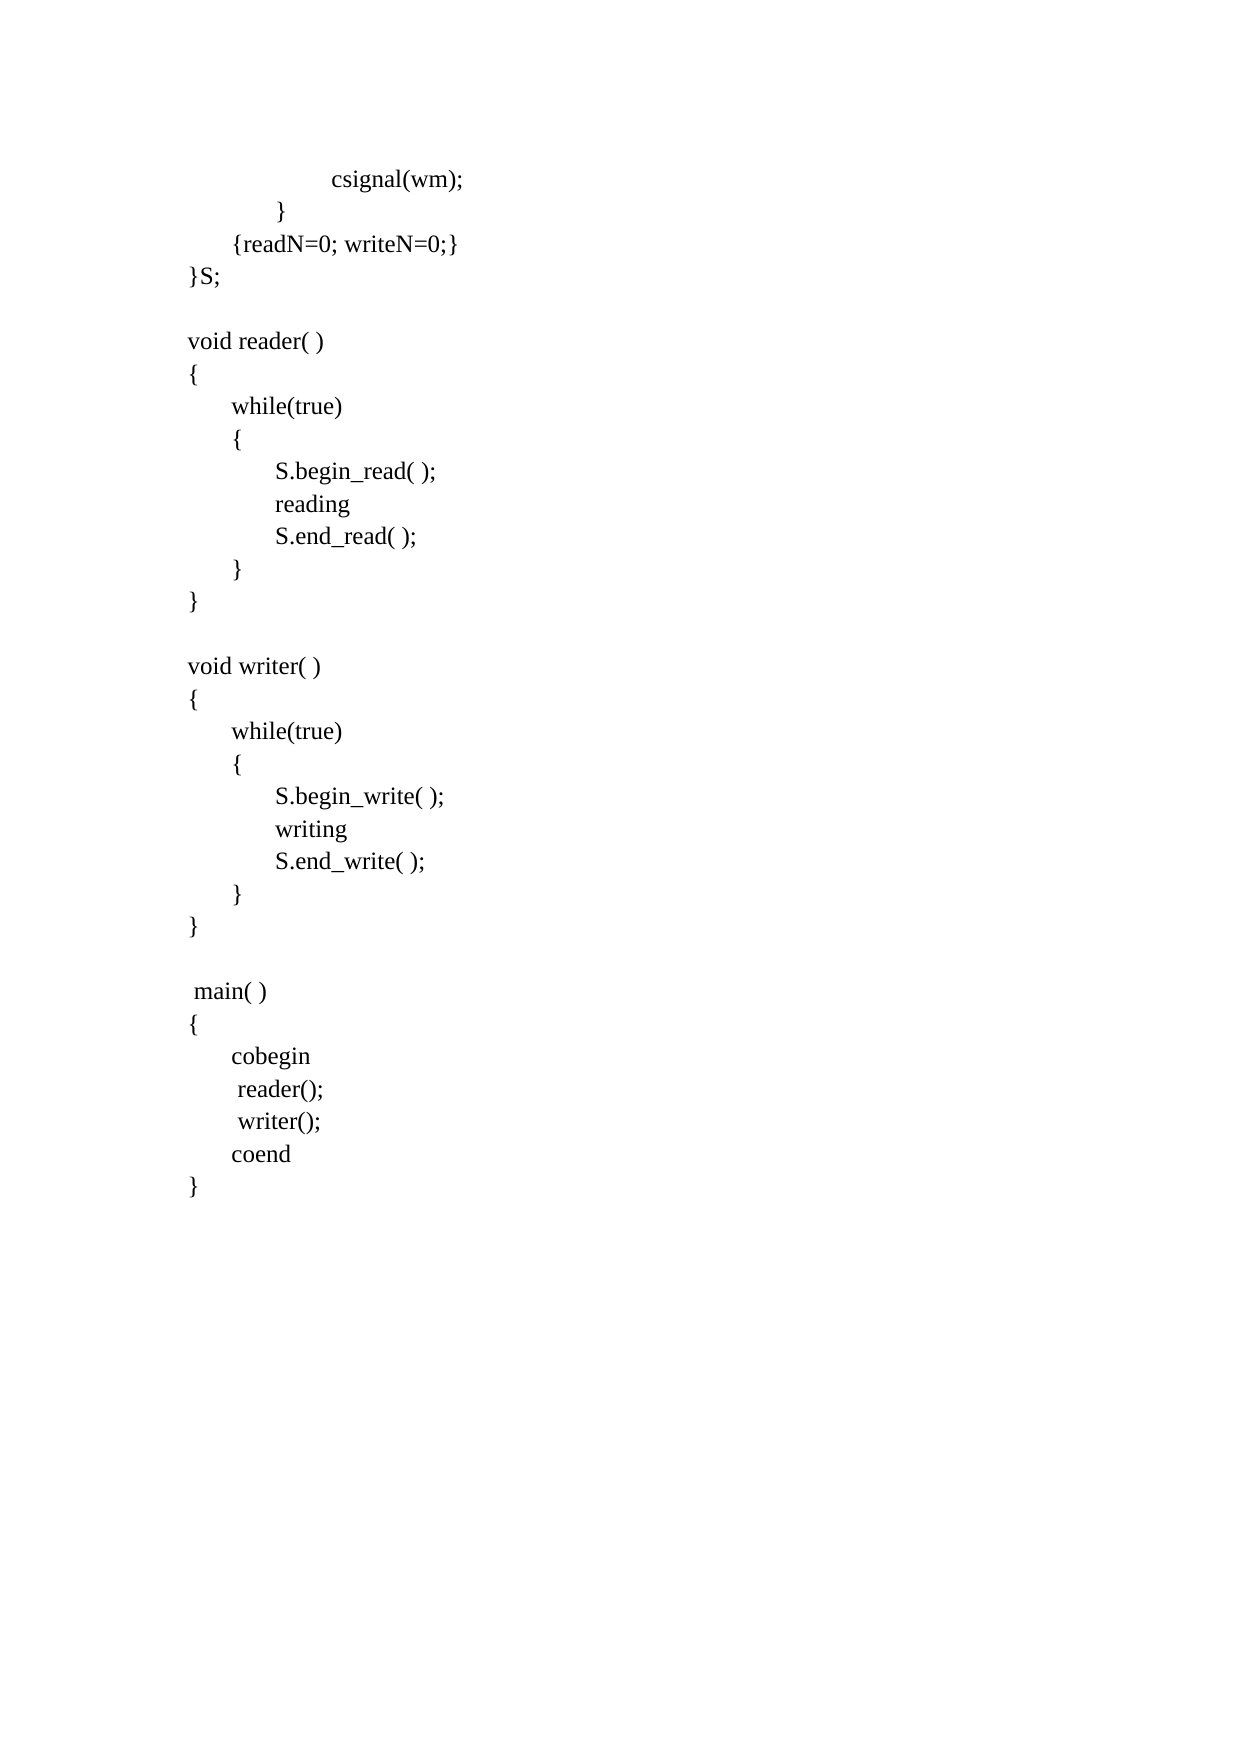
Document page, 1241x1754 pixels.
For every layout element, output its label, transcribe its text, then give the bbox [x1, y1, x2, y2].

text S.begin_write( ); [187, 779, 1053, 812]
text }S; [187, 259, 1053, 292]
text while(true) [187, 714, 1053, 747]
text } [187, 1169, 1053, 1202]
text } [187, 194, 1053, 227]
text } [187, 552, 1053, 584]
text csignal(wm); [187, 162, 1053, 194]
text reading [187, 487, 1053, 519]
text reader(); [187, 1072, 1053, 1104]
text S.begin_read( ); [187, 454, 1053, 487]
text } [187, 584, 1053, 617]
text void writer( ) [187, 649, 1053, 682]
text coend [187, 1137, 1053, 1169]
text } [187, 877, 1053, 909]
text cobegin [187, 1039, 1053, 1072]
text writing [187, 812, 1053, 844]
text } [187, 909, 1053, 942]
text { [187, 1007, 1053, 1039]
text {readN=0; writeN=0;} [187, 227, 1053, 259]
text { [187, 422, 1053, 454]
text void reader( ) [187, 324, 1053, 357]
text S.end_write( ); [187, 844, 1053, 877]
text main( ) [187, 974, 1053, 1007]
text while(true) [187, 389, 1053, 422]
text writer(); [187, 1104, 1053, 1137]
text { [187, 747, 1053, 779]
text S.end_read( ); [187, 519, 1053, 552]
text { [187, 682, 1053, 714]
text { [187, 357, 1053, 389]
